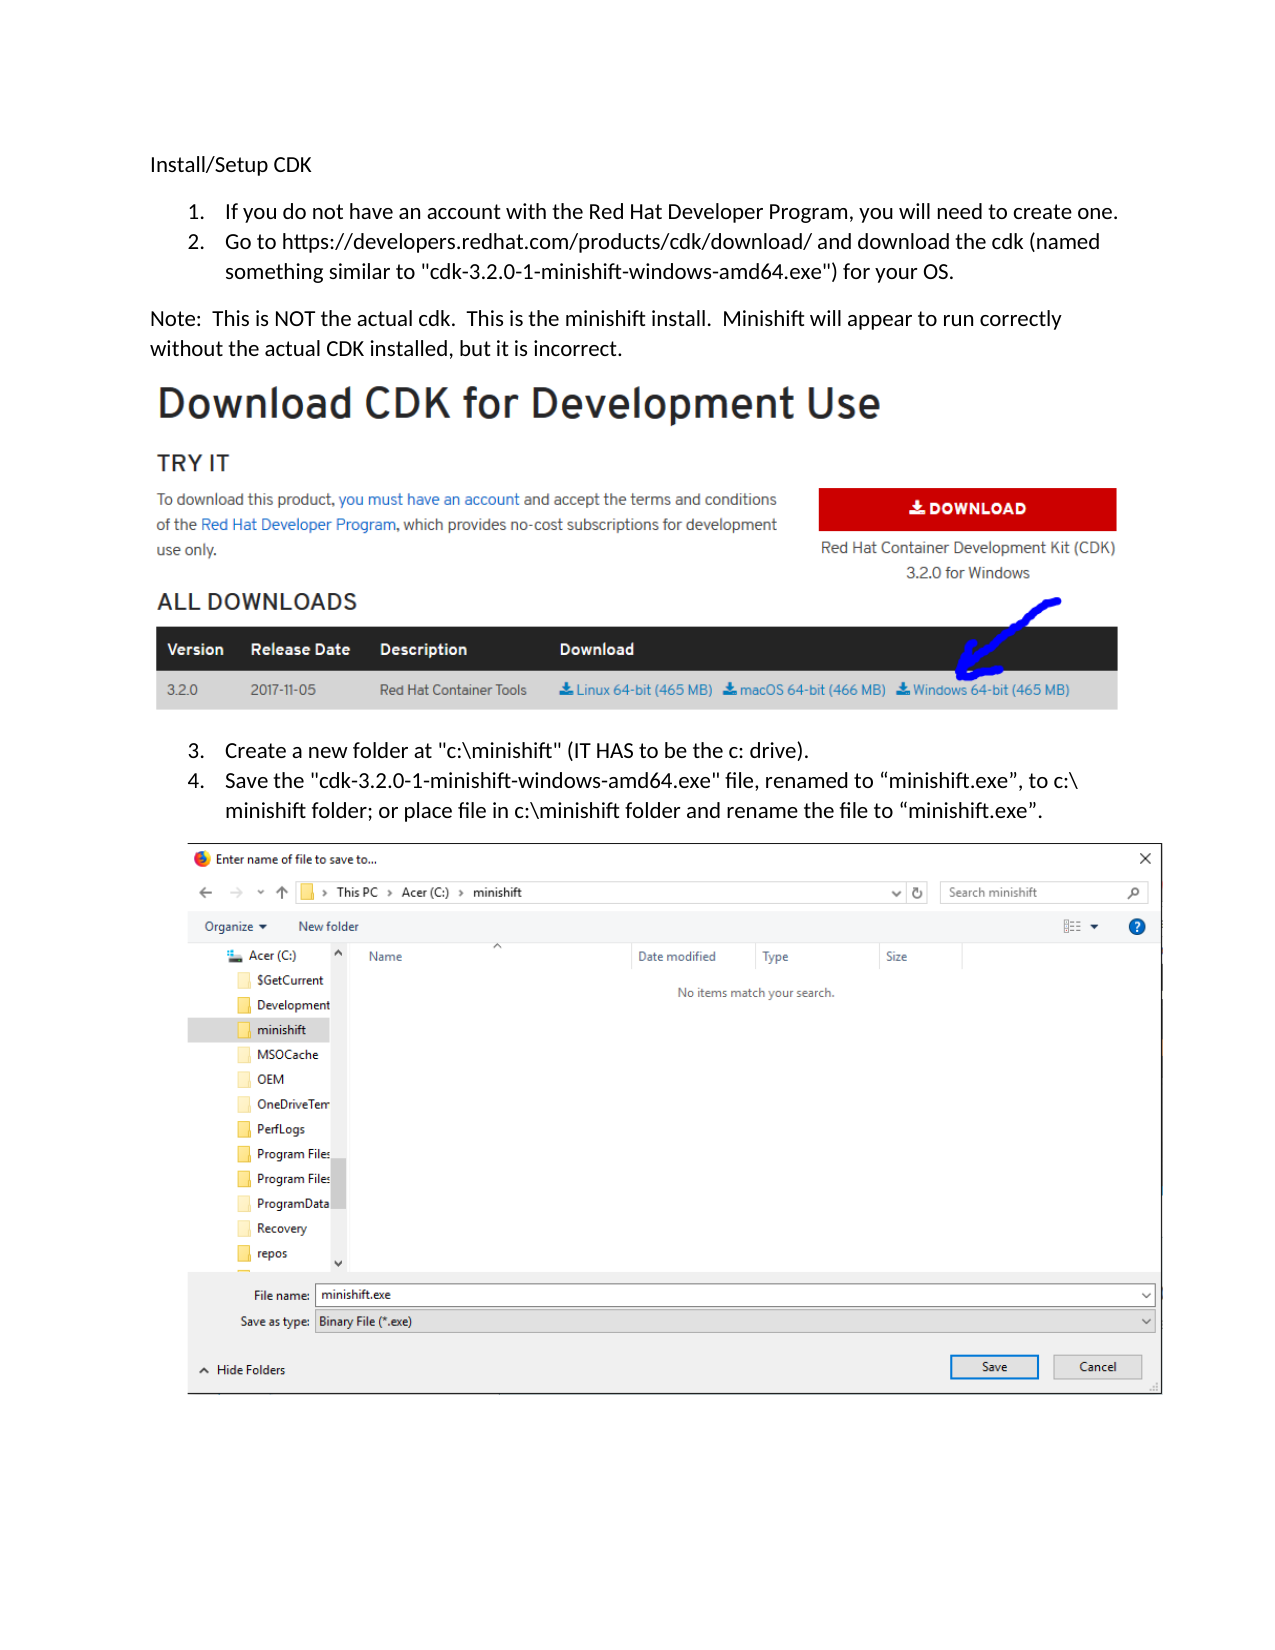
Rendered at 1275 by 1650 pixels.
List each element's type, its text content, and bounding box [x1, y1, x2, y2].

list Go to https://developers.redhat.com/products/cdk/download/ and download the cdk (named something similar to "cdk-3.2.0-1-minishift-windows-amd64.exe") for your OS. [187, 227, 1125, 285]
picture [150, 381, 1125, 718]
list Save the "cdk-3.2.0-1-minishift-windows-amd64.exe" file, renamed to “minishift.exe”, to c:\minishift folder; or place file in c:\minishift folder and rename the file to “minishift.exe”. [187, 766, 1125, 825]
list Create a new folder at "c:\minishift" (IT HAS to be the c: drive). [187, 736, 1125, 764]
text Note: This is NOT the actual cdk. This is the minishift install. Minishift will appear to run correctly without the actual CDK installed, but it is incorrect. [150, 304, 1125, 362]
picture [187, 843, 1163, 1395]
text Install/Setup CDK [150, 150, 1125, 178]
list If you do not have an account with the Red Hat Developer Program, you will need to create one. [187, 197, 1125, 225]
